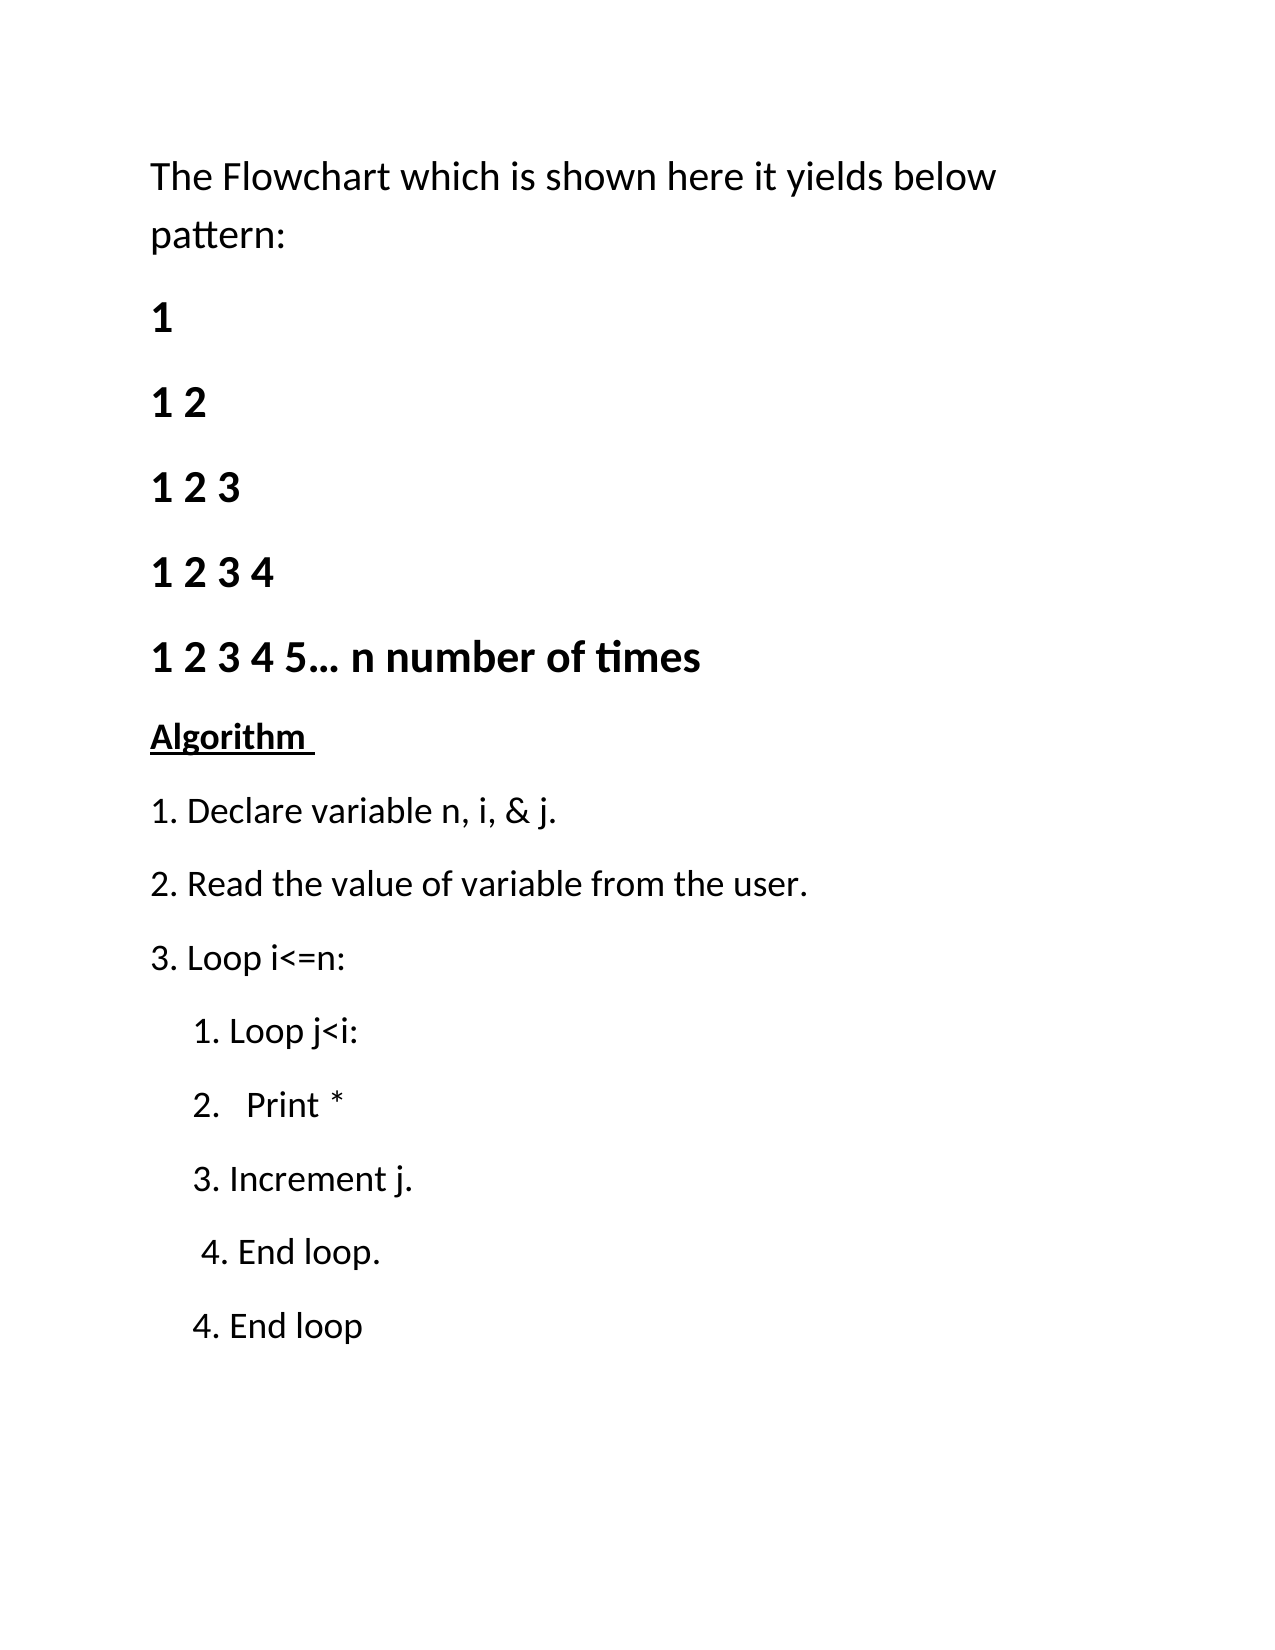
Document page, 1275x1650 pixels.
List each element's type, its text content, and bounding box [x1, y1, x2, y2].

text 3. Increment j. [150, 1154, 1125, 1200]
text 1. Loop j<i: [150, 1007, 1125, 1053]
text 3. Loop i<=n: [150, 934, 1125, 980]
text 1. Declare variable n, i, & j. [150, 787, 1125, 833]
text 4. End loop. [150, 1228, 1125, 1274]
text 1 [150, 288, 1125, 344]
text 1 2 [150, 373, 1125, 429]
text 1 2 3 [150, 458, 1125, 514]
text 4. End loop [150, 1302, 1125, 1347]
text 2. Print * [150, 1081, 1125, 1127]
text 2. Read the value of variable from the user. [150, 860, 1125, 906]
text The Flowchart which is shown here it yields below pattern: [150, 150, 1125, 259]
text Algorithm [150, 713, 1125, 759]
text 1 2 3 4 [150, 543, 1125, 599]
text 1 2 3 4 5… n number of times [150, 628, 1125, 684]
